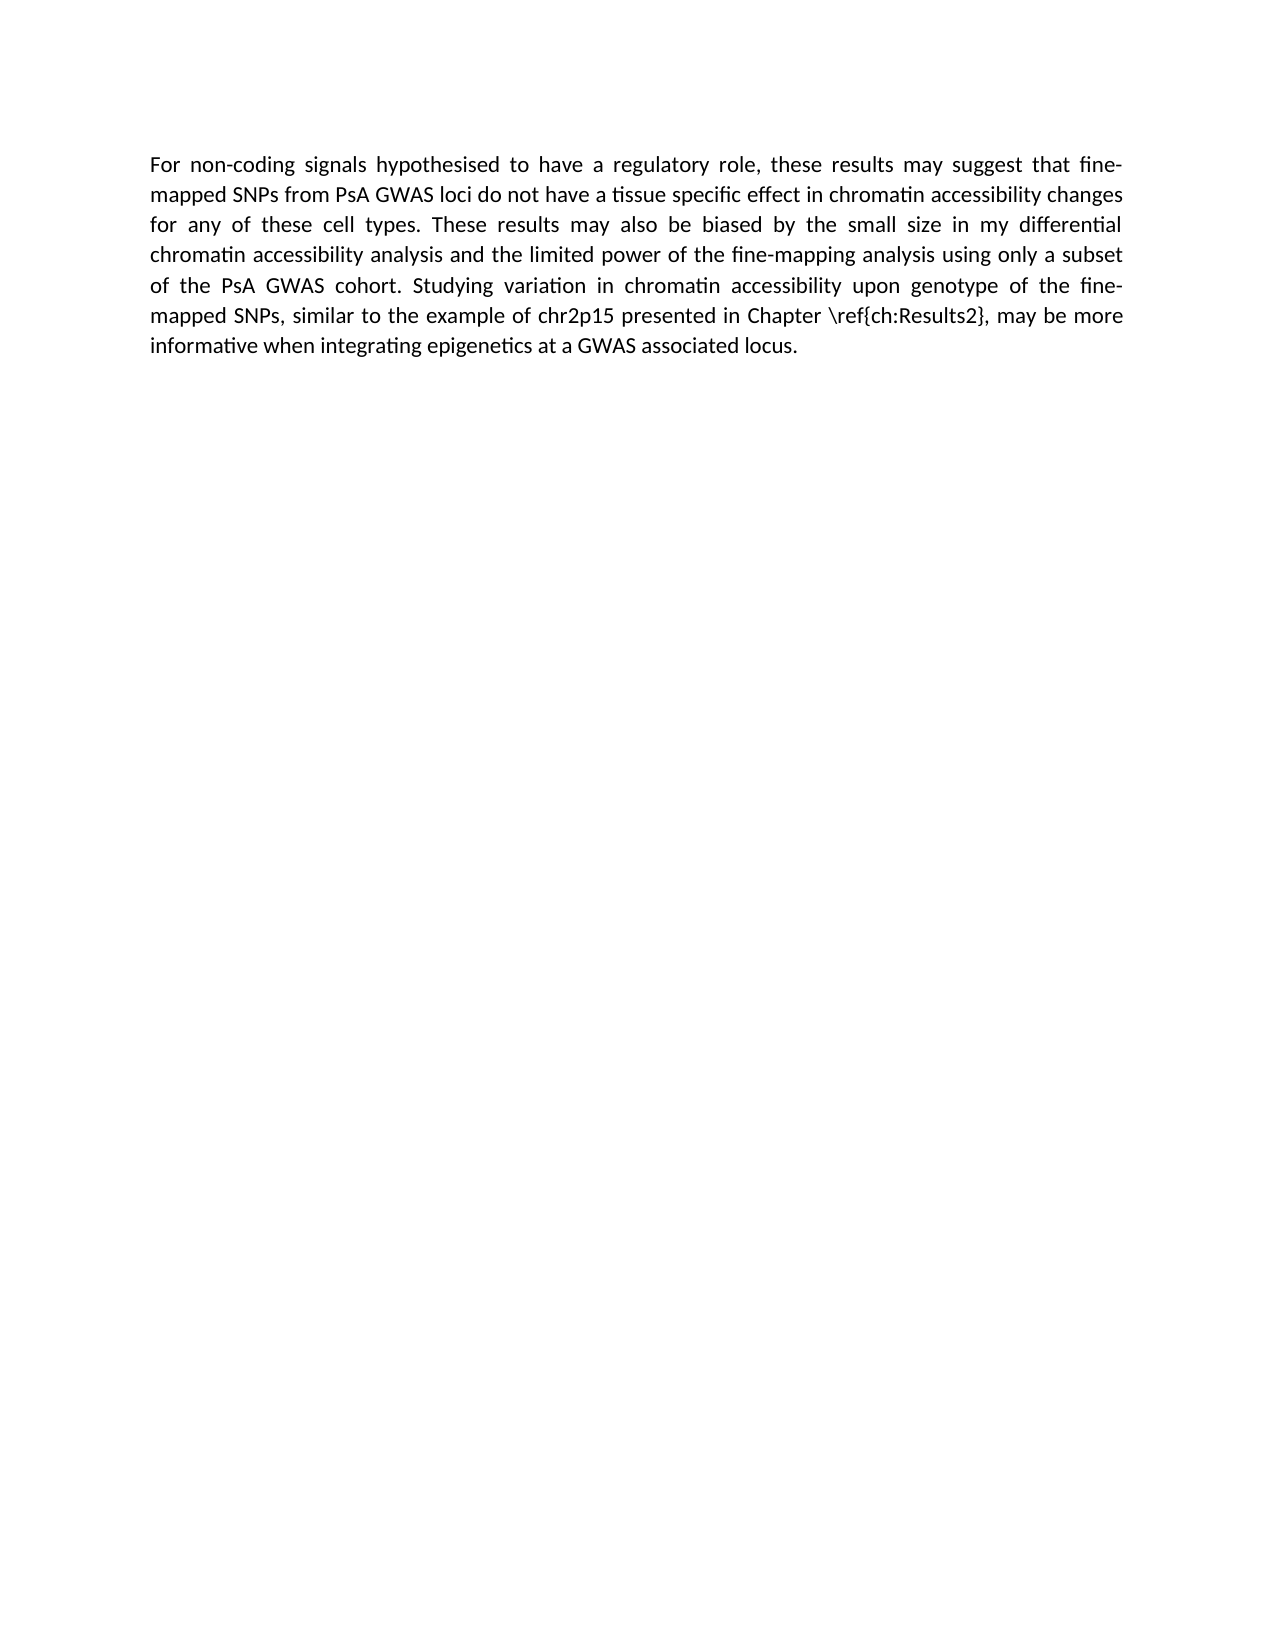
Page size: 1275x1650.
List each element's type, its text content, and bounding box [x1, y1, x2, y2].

text For non-coding signals hypothesised to have a regulatory role, these results may suggest that fine-mapped SNPs from PsA GWAS loci do not have a tissue specific effect in chromatin accessibility changes for any of these cell types. These results may also be biased by the small size in my differential chromatin accessibility analysis and the limited power of the fine-mapping analysis using only a subset of the PsA GWAS cohort. Studying variation in chromatin accessibility upon genotype of the fine-mapped SNPs, similar to the example of chr2p15 presented in Chapter \ref{ch:Results2}, may be more informative when integrating epigenetics at a GWAS associated locus. [150, 150, 1125, 359]
